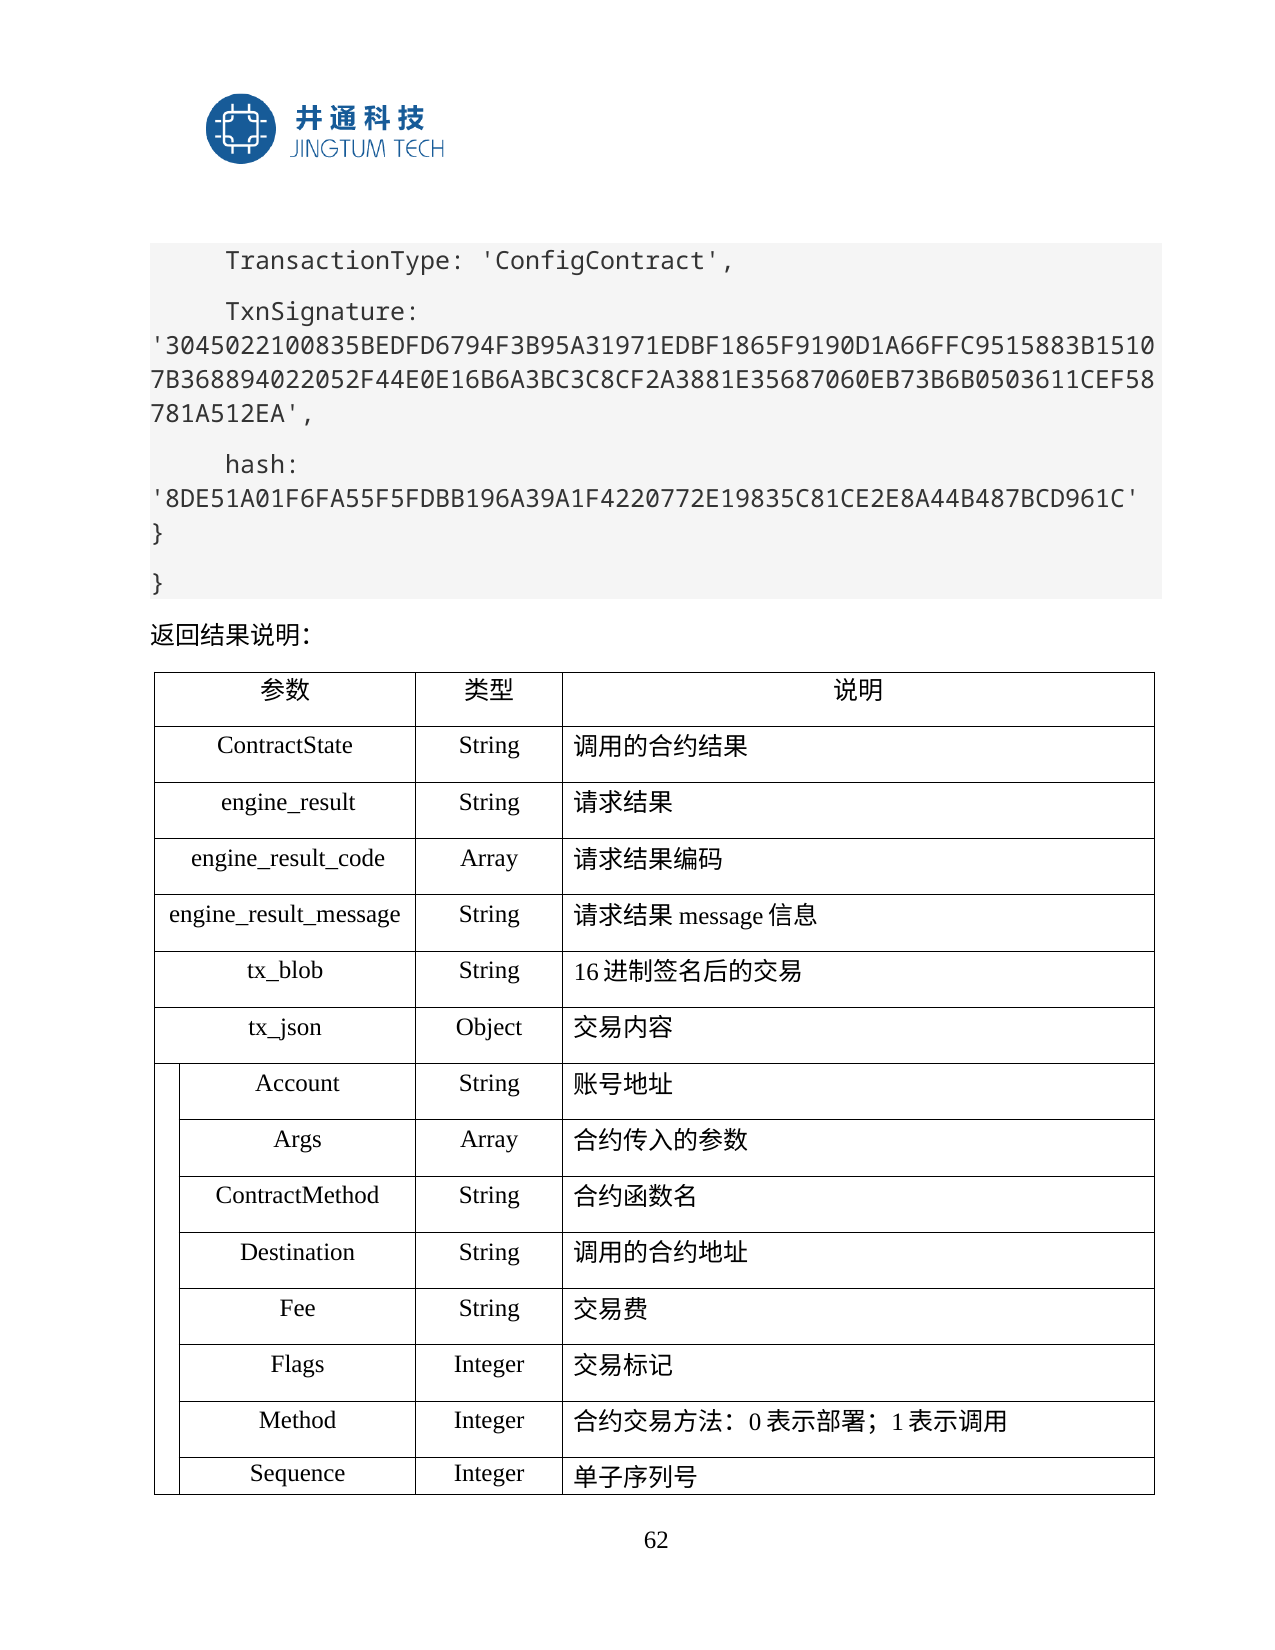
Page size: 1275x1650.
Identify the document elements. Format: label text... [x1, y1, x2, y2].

text TransactionType: 'ConfigContract', [150, 243, 1162, 277]
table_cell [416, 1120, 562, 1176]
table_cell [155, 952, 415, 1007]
text TxnSignature: '3045022100835BEDFD6794F3B95A31971EDBF1865F9190D1A66FFC9515883B15107B368894022052F44E0E16B6A3BC3C8CF2A3881E35687060EB73B6B0503611CEF58781A512EA', [150, 293, 1162, 429]
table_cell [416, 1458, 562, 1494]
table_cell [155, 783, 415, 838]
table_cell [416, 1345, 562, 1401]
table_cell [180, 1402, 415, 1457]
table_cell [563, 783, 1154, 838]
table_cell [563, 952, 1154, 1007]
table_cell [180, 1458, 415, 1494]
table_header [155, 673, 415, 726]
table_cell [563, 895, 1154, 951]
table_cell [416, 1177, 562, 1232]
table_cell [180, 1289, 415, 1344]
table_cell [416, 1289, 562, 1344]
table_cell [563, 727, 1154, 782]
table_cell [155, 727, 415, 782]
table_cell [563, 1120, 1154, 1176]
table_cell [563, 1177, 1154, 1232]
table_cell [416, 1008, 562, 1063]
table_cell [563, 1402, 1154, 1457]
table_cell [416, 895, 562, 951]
text 返回结果说明： [150, 616, 1162, 652]
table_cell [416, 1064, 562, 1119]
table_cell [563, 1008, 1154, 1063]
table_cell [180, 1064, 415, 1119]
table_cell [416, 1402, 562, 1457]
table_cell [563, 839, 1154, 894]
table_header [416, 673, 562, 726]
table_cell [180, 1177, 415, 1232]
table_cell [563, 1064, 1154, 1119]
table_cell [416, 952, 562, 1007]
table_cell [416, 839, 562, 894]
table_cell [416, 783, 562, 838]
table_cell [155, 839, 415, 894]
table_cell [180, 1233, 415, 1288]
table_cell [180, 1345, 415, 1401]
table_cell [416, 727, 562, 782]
text } [150, 565, 1162, 599]
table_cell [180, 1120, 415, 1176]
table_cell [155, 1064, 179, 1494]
picture [180, 71, 463, 186]
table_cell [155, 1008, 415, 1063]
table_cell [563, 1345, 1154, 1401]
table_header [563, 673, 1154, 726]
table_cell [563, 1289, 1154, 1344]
text hash: '8DE51A01F6FA55F5FDBB196A39A1F4220772E19835C81CE2E8A44B487BCD961C' } [150, 446, 1162, 548]
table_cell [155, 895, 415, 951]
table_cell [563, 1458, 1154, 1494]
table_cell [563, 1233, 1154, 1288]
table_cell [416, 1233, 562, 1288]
